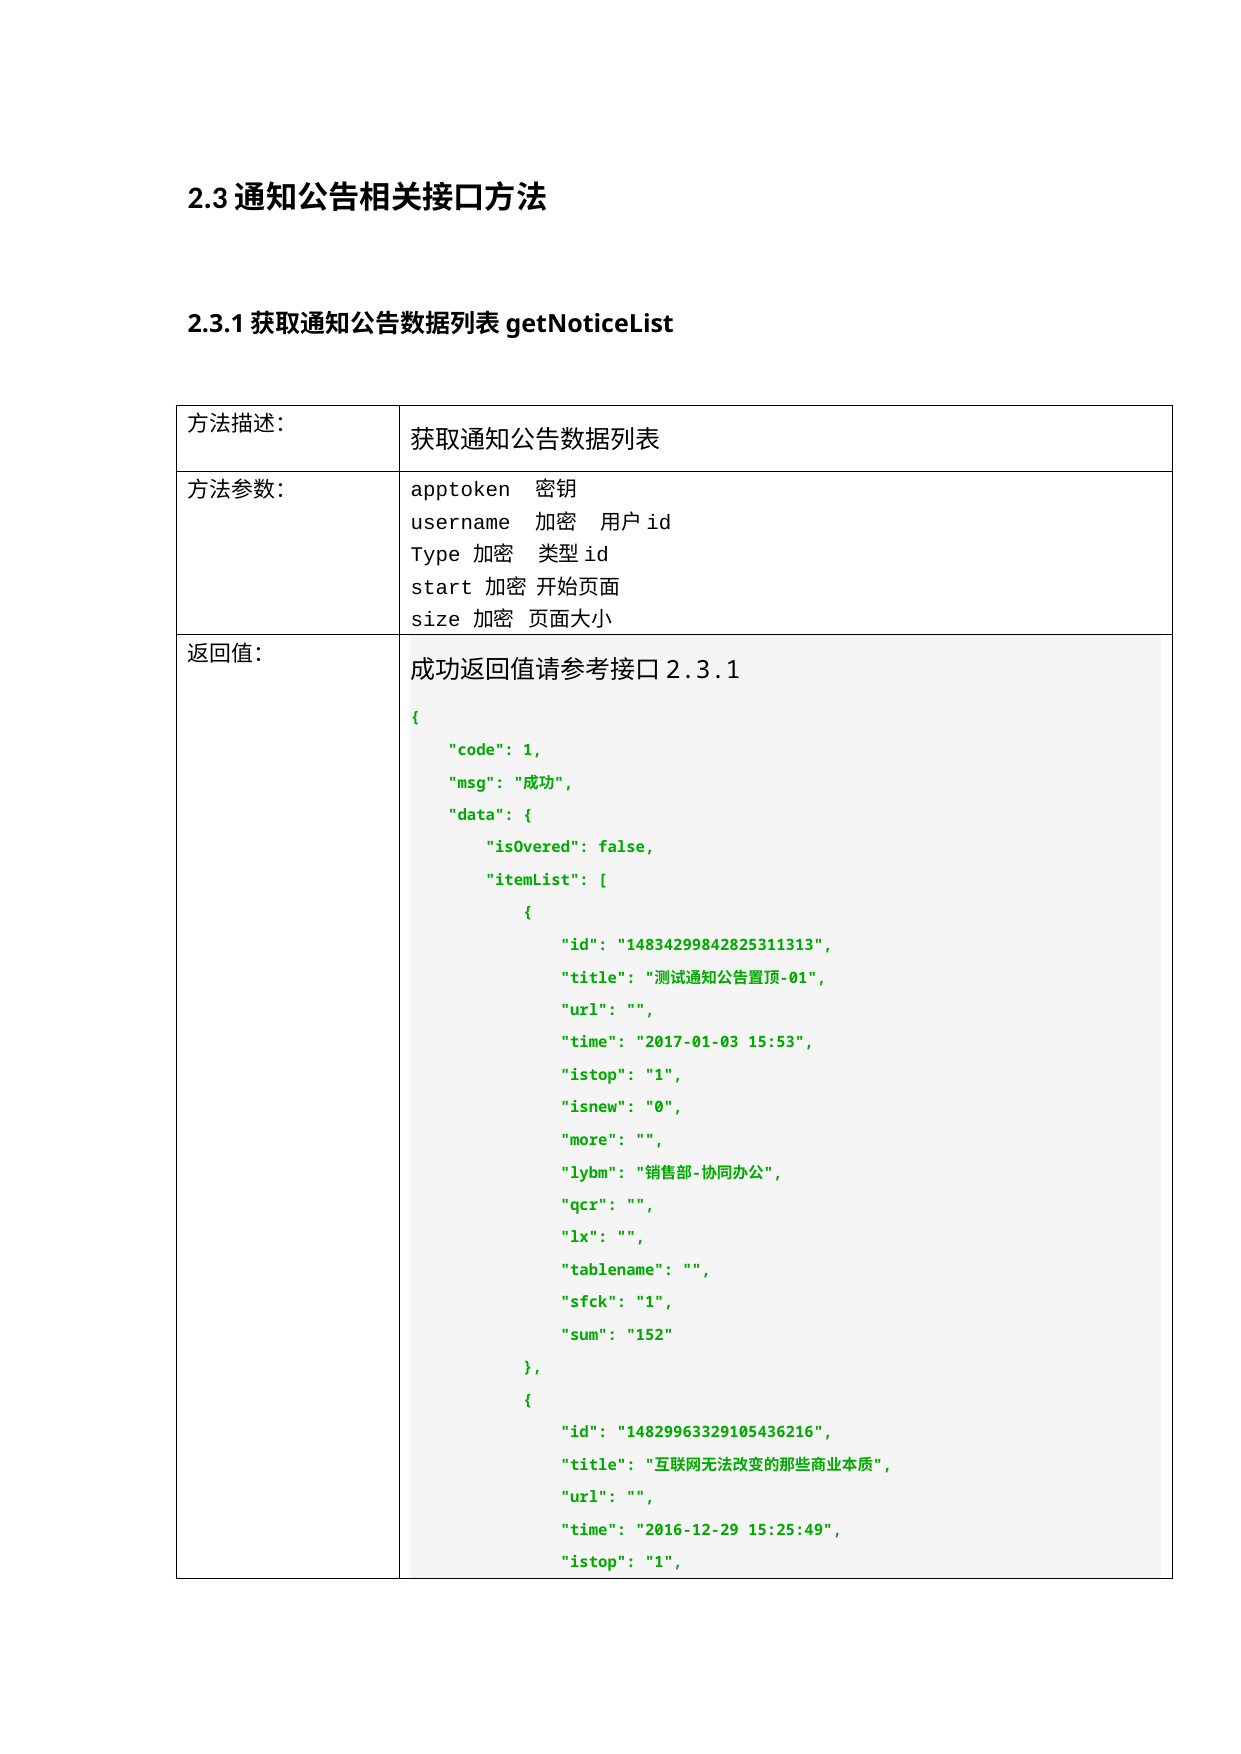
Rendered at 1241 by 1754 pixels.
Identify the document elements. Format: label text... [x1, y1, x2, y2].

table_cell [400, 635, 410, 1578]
table_cell apptoken 密钥 username 加密 用户id Type 加密 类型id start 加密 开始页面 size 加密 页面大小 [400, 472, 1172, 634]
table_cell 方法参数： [177, 472, 399, 634]
table_header 方法描述： [177, 406, 399, 471]
table_header 获取通知公告数据列表 [400, 406, 1172, 471]
subtitle 2.3.1获取通知公告数据列表 getNoticeList [187, 289, 1053, 354]
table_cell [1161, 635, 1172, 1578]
subtitle 2.3 通知公告相关接口方法 [187, 162, 1053, 227]
table_cell 返回值： [177, 635, 399, 1578]
